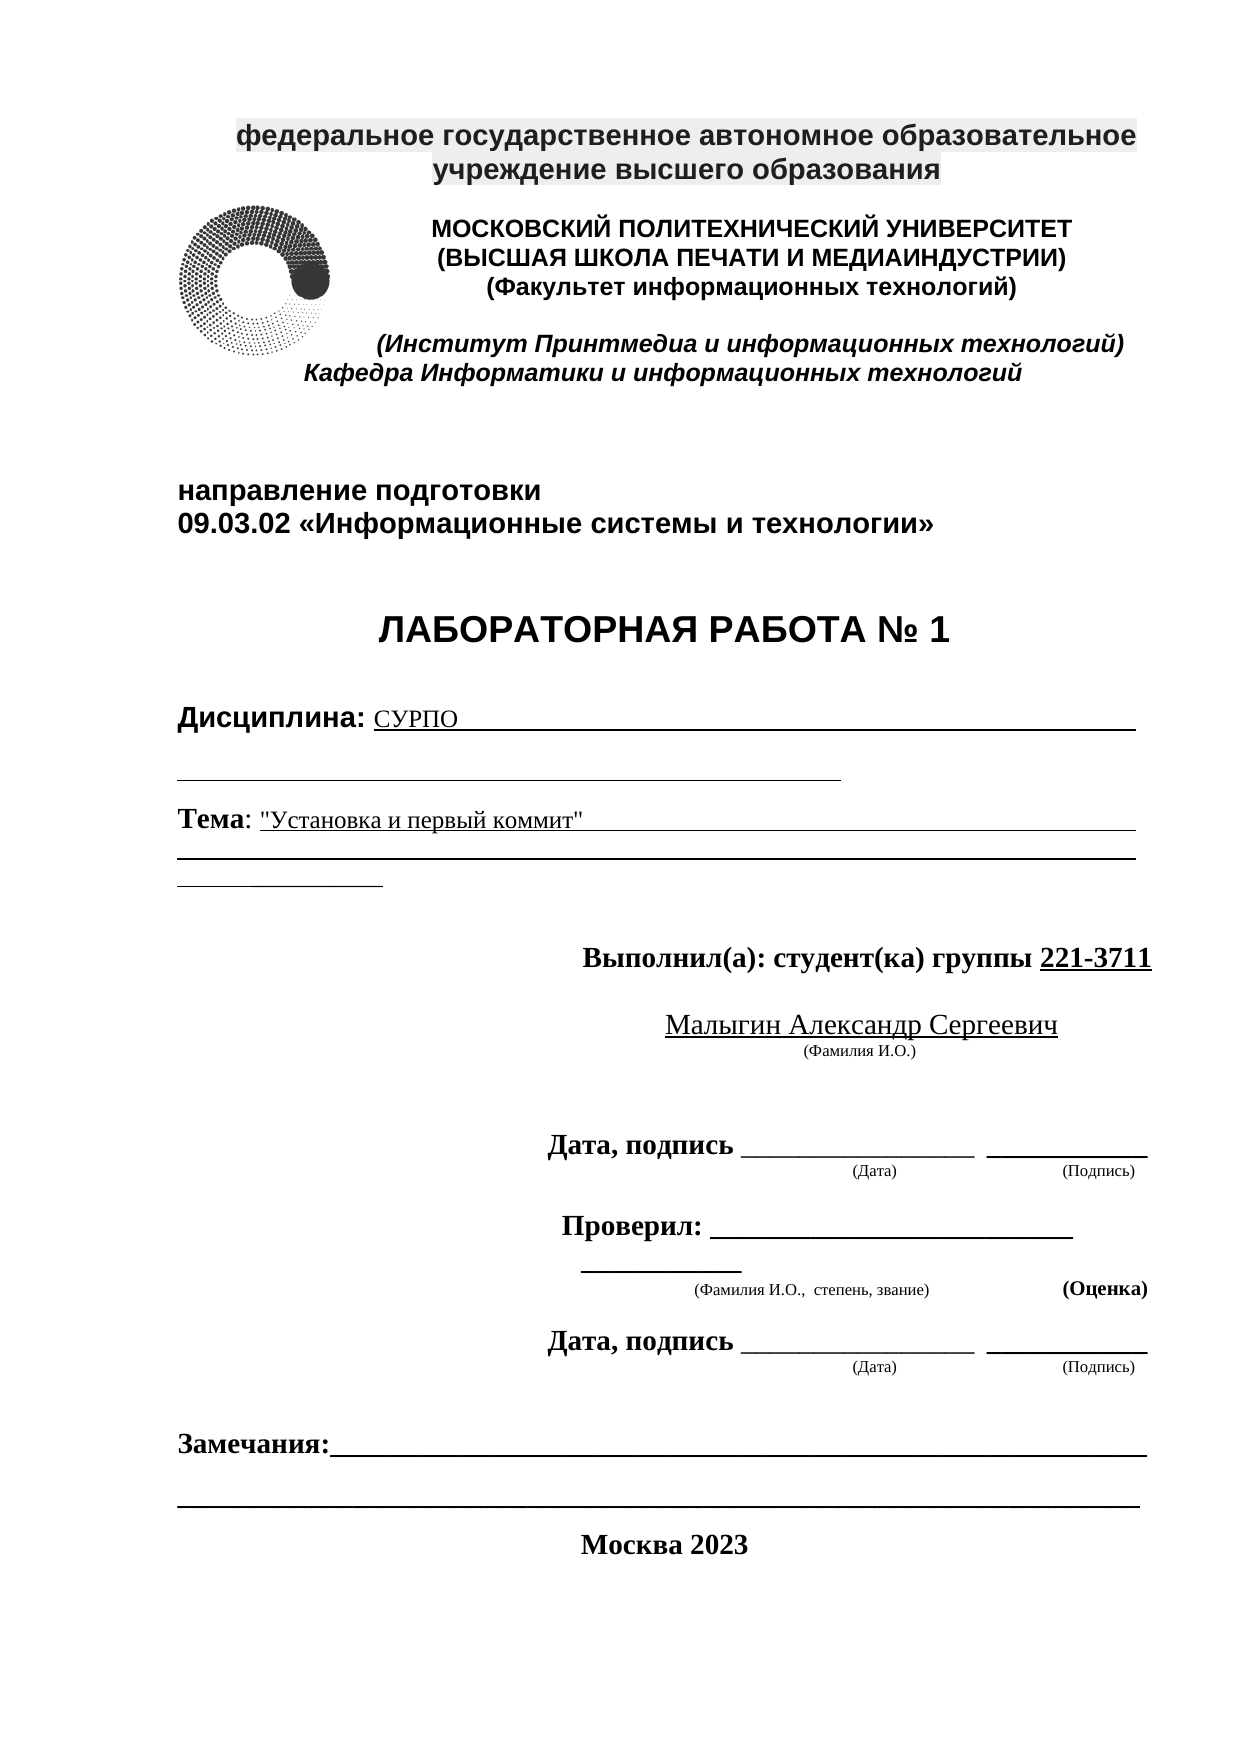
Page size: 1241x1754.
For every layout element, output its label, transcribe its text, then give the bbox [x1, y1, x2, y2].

text (Институт Принтмедиа и информационных технологий) [177, 329, 1152, 358]
text Проверил: _________________________ ___________ [177, 1208, 1152, 1275]
text направление подготовки [177, 473, 1152, 506]
text 09.03.02 «Информационные системы и технологии» [177, 506, 1152, 540]
text (Факультет информационных технологий) [333, 271, 1152, 300]
text Дисциплина: СУРПО [177, 700, 1152, 784]
text Москва 2023 [177, 1527, 1152, 1561]
text Выполнил(а): студент(ка) группы 221-3711 [177, 940, 1152, 973]
text федеральное государственное автономное образовательное учреждение высшего образования [177, 118, 432, 185]
text ЛАБОРАТОРНАЯ РАБОТА № 1 [177, 607, 1152, 650]
text (Фамилия И.О., степень, звание) (Оценка) [177, 1275, 1152, 1323]
text Тема: "Установка и первый коммит" ___________ [177, 801, 1152, 890]
text Дата, подпись ________________ ___________ [177, 1323, 1152, 1357]
text (ВЫСШАЯ ШКОЛА ПЕЧАТИ И МЕДИАИНДУСТРИИ) [333, 243, 1152, 271]
text Малыгин Александр Сергеевич [177, 1007, 1152, 1041]
text Замечания:__________________________________________________________________________________________________________________________ [177, 1427, 1152, 1510]
text (Фамилия И.О.) [177, 1041, 1152, 1079]
text федеральное государственное автономное образовательное учреждение высшего образования [941, 118, 1196, 185]
text (Дата) (Подпись) [177, 1357, 1152, 1376]
text Кафедра Информатики и информационных технологий [177, 358, 1152, 386]
picture [176, 202, 333, 356]
text МОСКОВСКИЙ ПОЛИТЕХНИЧЕСКИЙ УНИВЕРСИТЕТ [333, 214, 1152, 243]
text Дата, подпись ________________ ___________ [177, 1127, 1152, 1160]
text (Дата) (Подпись) [177, 1160, 1152, 1179]
